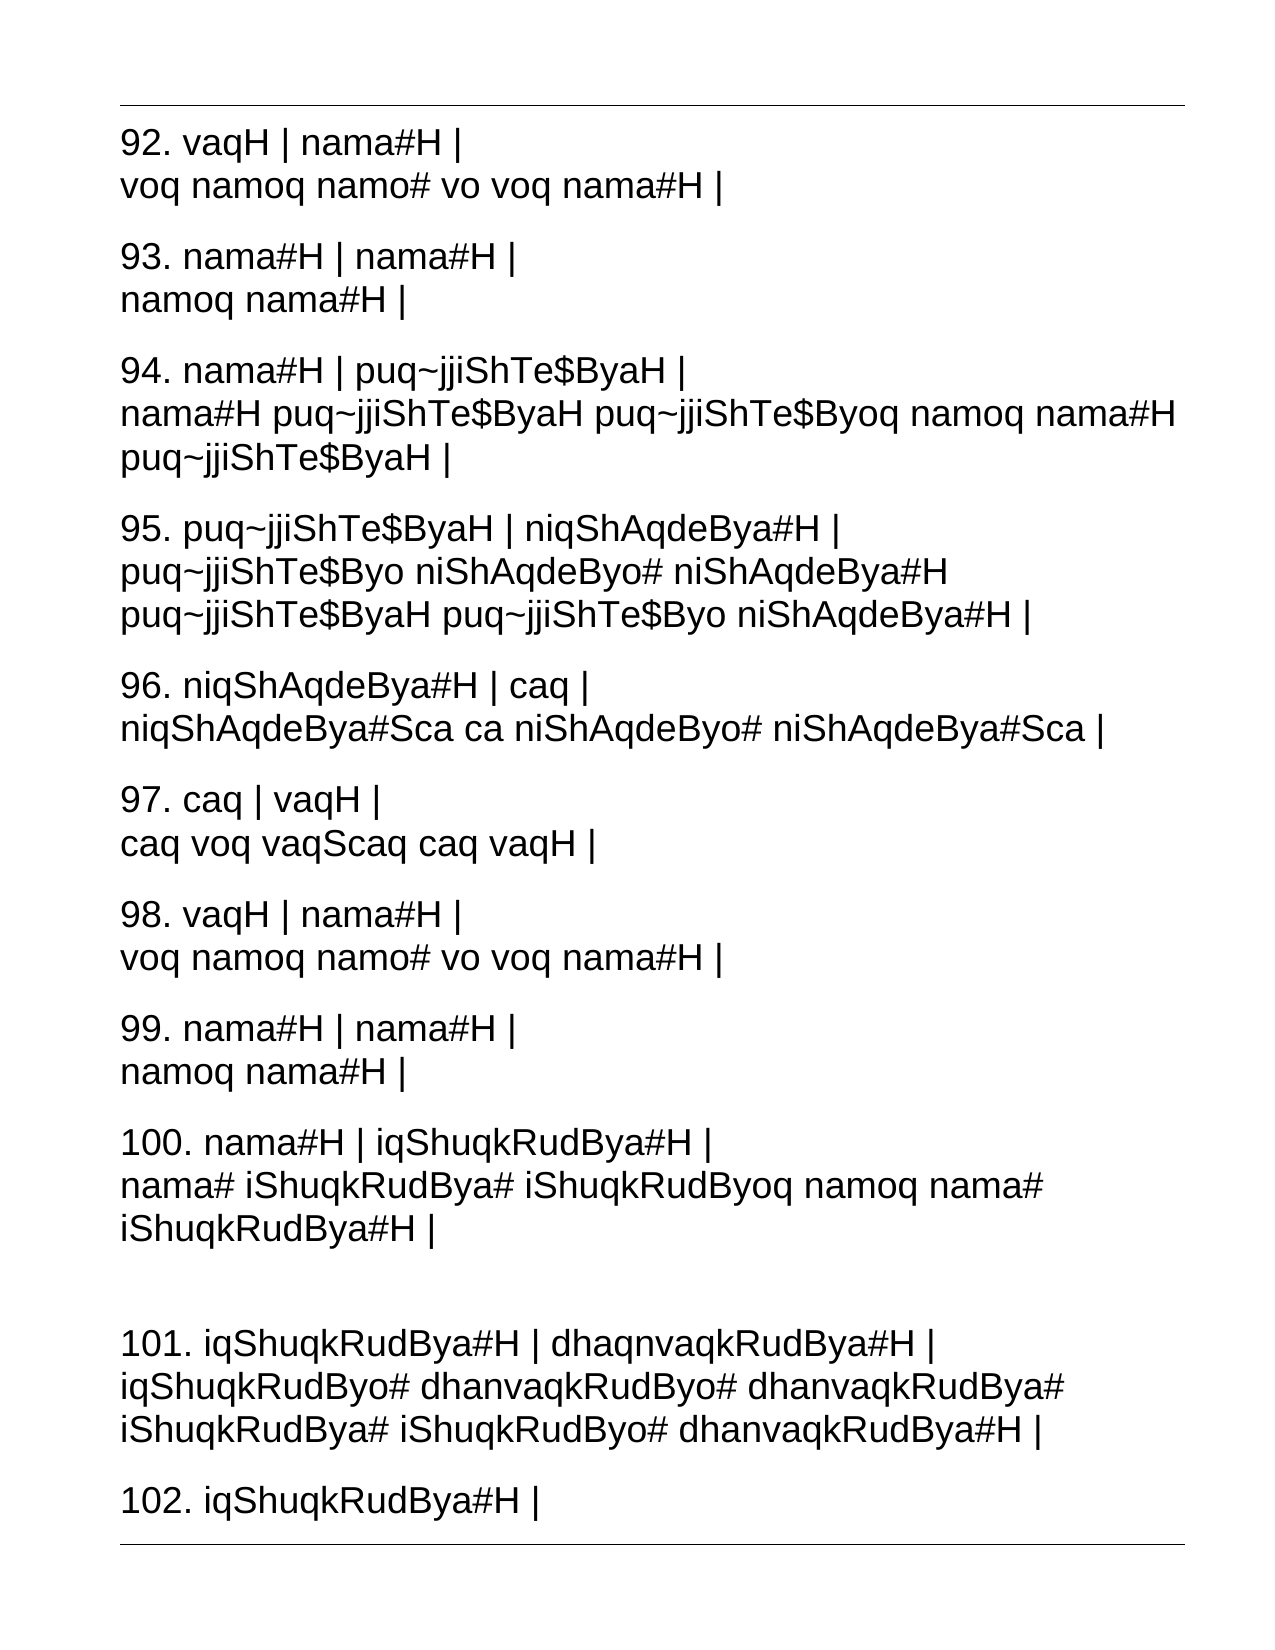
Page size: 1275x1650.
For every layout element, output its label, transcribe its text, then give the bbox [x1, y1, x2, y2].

text 92. vaqH | nama#H | [120, 120, 1185, 163]
text voq namoq namo# vo voq nama#H | [120, 163, 1185, 206]
text namoq nama#H | [120, 277, 1185, 321]
text caq voq vaqScaq caq vaqH | [120, 821, 1185, 864]
text iqShuqkRudByo# dhanvaqkRudByo# dhanvaqkRudBya# iShuqkRudBya# iShuqkRudByo# dhanvaqkRudBya#H | [120, 1364, 1185, 1450]
text namoq nama#H | [120, 1049, 1185, 1092]
text 96. niqShAqdeBya#H | caq | [120, 663, 1185, 706]
text 99. nama#H | nama#H | [120, 1006, 1185, 1049]
text niqShAqdeBya#Sca ca niShAqdeByo# niShAqdeBya#Sca | [120, 706, 1185, 749]
text 94. nama#H | puq~jjiShTe$ByaH | [120, 348, 1185, 392]
text nama#H puq~jjiShTe$ByaH puq~jjiShTe$Byoq namoq nama#H puq~jjiShTe$ByaH | [120, 392, 1185, 478]
text 100. nama#H | iqShuqkRudBya#H | [120, 1120, 1185, 1163]
text puq~jjiShTe$Byo niShAqdeByo# niShAqdeBya#H puq~jjiShTe$ByaH puq~jjiShTe$Byo niShAqdeBya#H | [120, 549, 1185, 635]
text 98. vaqH | nama#H | [120, 892, 1185, 935]
text 97. caq | vaqH | [120, 778, 1185, 821]
text 102. iqShuqkRudBya#H | [120, 1478, 1185, 1521]
text 101. iqShuqkRudBya#H | dhaqnvaqkRudBya#H | [120, 1321, 1185, 1364]
text voq namoq namo# vo voq nama#H | [120, 935, 1185, 978]
text 93. nama#H | nama#H | [120, 234, 1185, 277]
text 95. puq~jjiShTe$ByaH | niqShAqdeBya#H | [120, 506, 1185, 549]
text nama# iShuqkRudBya# iShuqkRudByoq namoq nama# iShuqkRudBya#H | [120, 1163, 1185, 1250]
